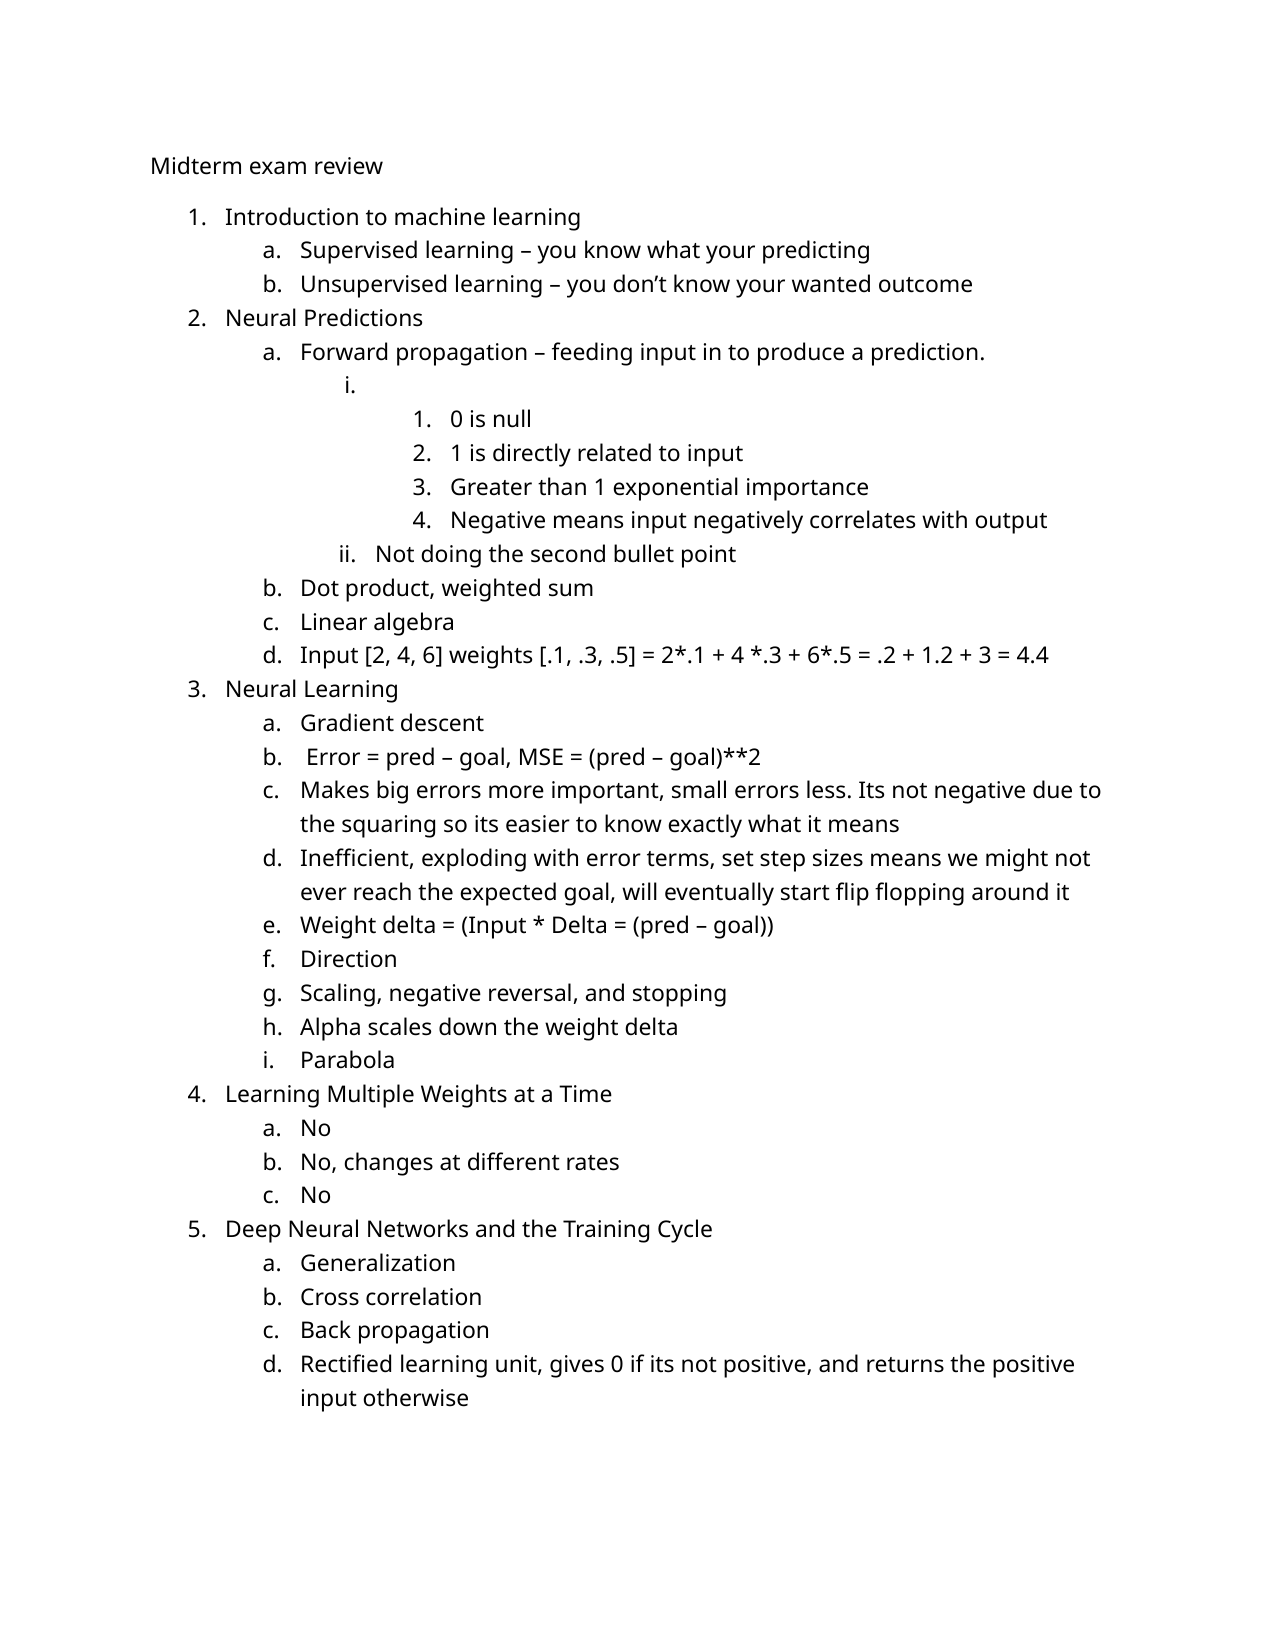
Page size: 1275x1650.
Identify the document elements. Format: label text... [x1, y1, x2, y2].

list Supervised learning – you know what your predicting [262, 234, 1125, 265]
list Neural Predictions [187, 302, 1125, 333]
list Scaling, negative reversal, and stopping [262, 977, 1125, 1008]
list Weight delta = (Input * Delta = (pred – goal)) [262, 909, 1125, 940]
list Gradient descent [262, 707, 1125, 738]
list Generalization [262, 1247, 1125, 1278]
list Cross correlation [262, 1280, 1125, 1312]
list Greater than 1 exponential importance [412, 470, 1125, 502]
list Unsupervised learning – you don’t know your wanted outcome [262, 268, 1125, 299]
list No [262, 1179, 1125, 1210]
list Learning Multiple Weights at a Time [187, 1078, 1125, 1109]
list No [262, 1112, 1125, 1143]
list Dot product, weighted sum [262, 572, 1125, 603]
list Rectified learning unit, gives 0 if its not positive, and returns the positive input otherwise [262, 1348, 1125, 1413]
list Introduction to machine learning [187, 200, 1125, 232]
list 0 is null [412, 403, 1125, 434]
list Not doing the second bullet point [356, 538, 1125, 569]
list 1 is directly related to input [412, 437, 1125, 468]
list No, changes at different rates [262, 1145, 1125, 1177]
list Forward propagation – feeding input in to produce a prediction. [262, 335, 1125, 367]
list Direction [262, 943, 1125, 974]
list Makes big errors more important, small errors less. Its not negative due to the squaring so its easier to know exactly what it means [262, 774, 1125, 839]
list Back propagation [262, 1314, 1125, 1345]
list Linear algebra [262, 605, 1125, 637]
list Parabola [262, 1044, 1125, 1075]
list Error = pred – goal, MSE = (pred – goal)**2 [262, 740, 1125, 772]
list Inefficient, exploding with error terms, set step sizes means we might not ever reach the expected goal, will eventually start flip flopping around it [262, 842, 1125, 907]
list Alpha scales down the weight delta [262, 1010, 1125, 1042]
text Midterm exam review [150, 150, 1125, 181]
list Input [2, 4, 6] weights [.1, .3, .5] = 2*.1 + 4 *.3 + 6*.5 = .2 + 1.2 + 3 = 4.4 [262, 639, 1125, 670]
list Neural Learning [187, 673, 1125, 704]
list Negative means input negatively correlates with output [412, 504, 1125, 535]
list Deep Neural Networks and the Training Cycle [187, 1213, 1125, 1244]
